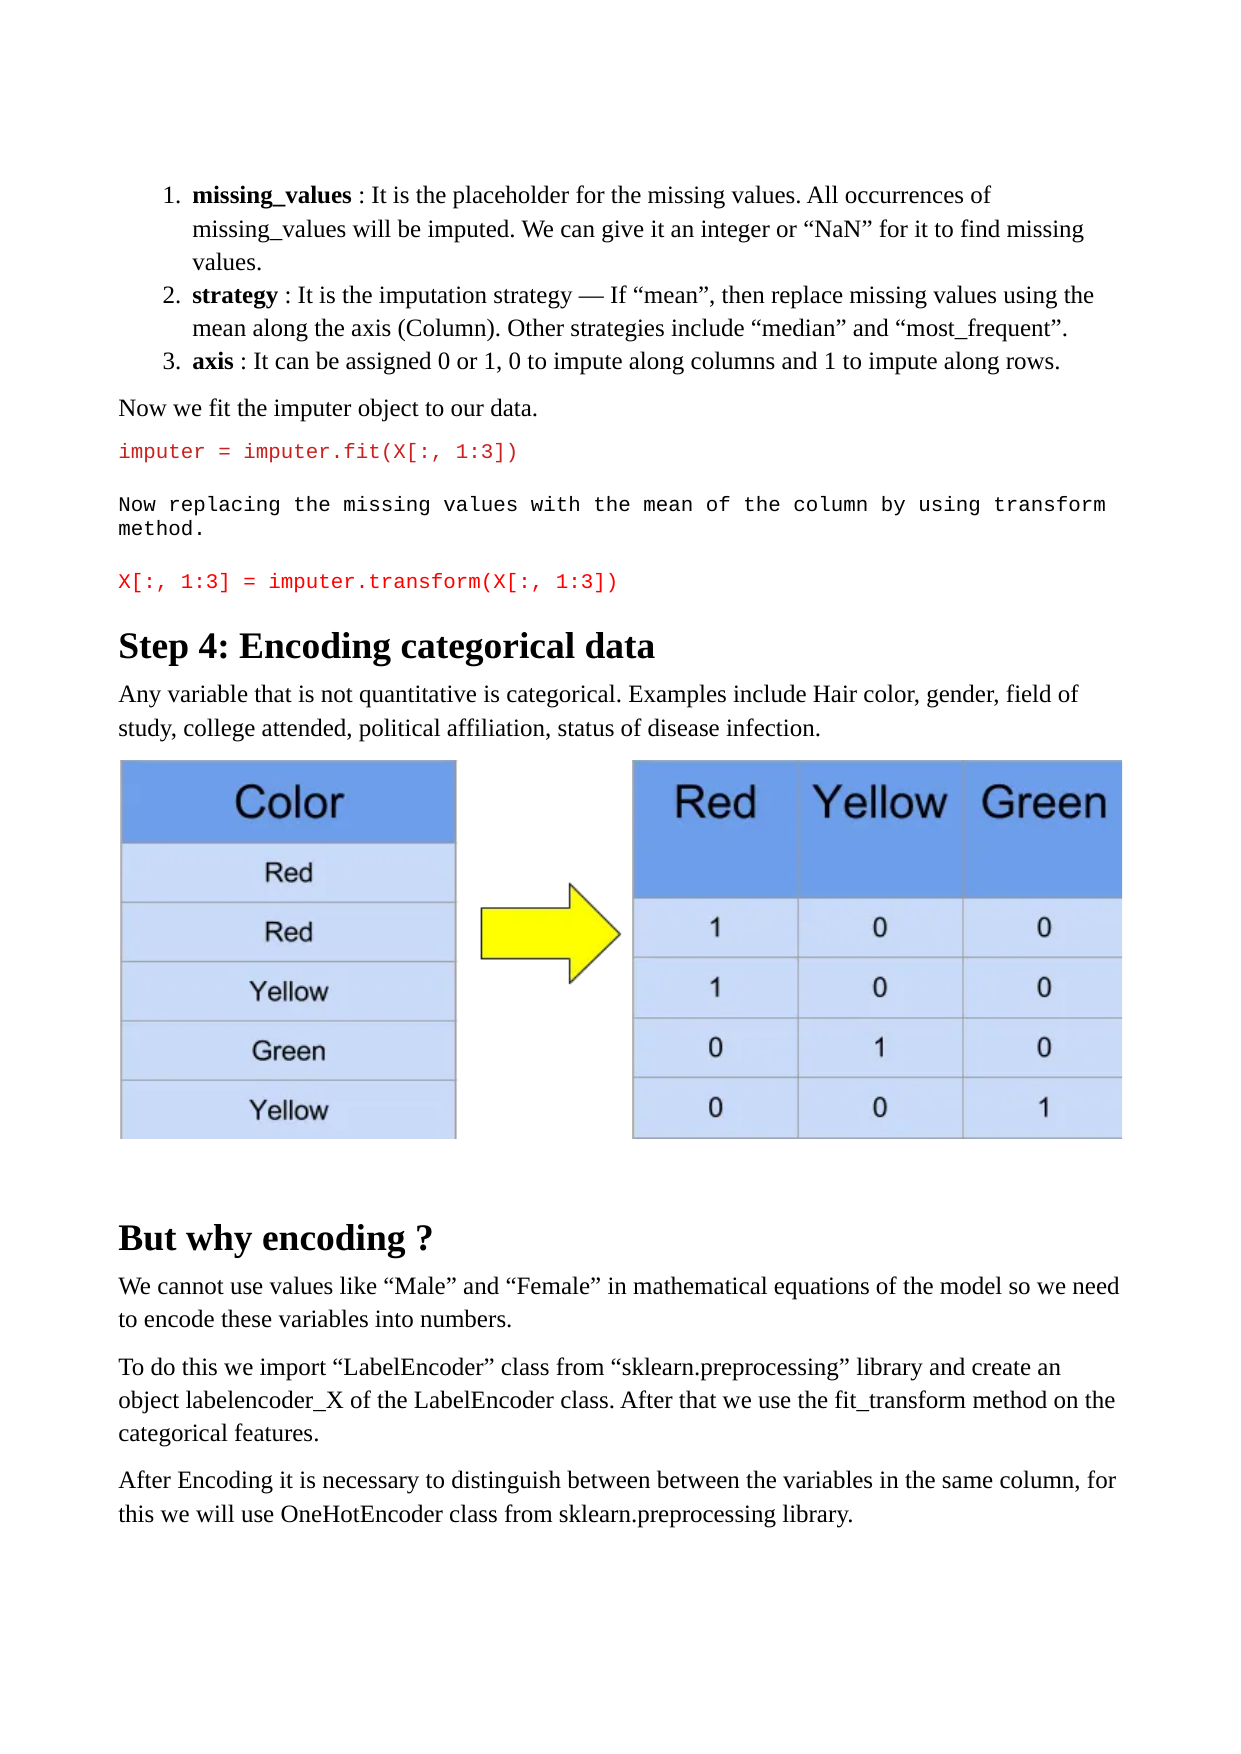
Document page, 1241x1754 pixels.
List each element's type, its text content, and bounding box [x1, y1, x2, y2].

text To do this we import “LabelEncoder” class from “sklearn.preprocessing” library and create an object labelencoder_X of the LabelEncoder class. After that we use the fit_transform method on the categorical features. [118, 1352, 1122, 1447]
subtitle But why encoding ? [118, 1216, 1122, 1259]
list missing_values : It is the placeholder for the missing values. All occurrences of missing_values will be imputed. We can give it an integer or “NaN” for it to find missing values. [162, 181, 1122, 275]
text Any variable that is not quantitative is categorical. Examples include Hair color, gender, field of study, college attended, political affiliation, status of disease infection. [118, 679, 1122, 741]
text Now we fit the imputer object to our data. [118, 393, 1122, 422]
list strategy : It is the imputation strategy — If “mean”, then replace missing values using the mean along the axis (Column). Other strategies include “median” and “most_frequent”. [162, 280, 1122, 341]
list axis : It can be assigned 0 or 1, 0 to impute along columns and 1 to impute along rows. [162, 346, 1122, 374]
text After Encoding it is necessary to distinguish between between the variables in the same column, for this we will use OneHotEncoder class from sklearn.preprocessing library. [118, 1466, 1122, 1527]
text imputer = imputer.fit(X[:, 1:3]) [118, 441, 1122, 464]
text We cannot use values like “Male” and “Female” in mathematical equations of the model so we need to encode these variables into numbers. [118, 1271, 1122, 1333]
text Now replacing the missing values with the mean of the column by using transform method. [118, 494, 1122, 541]
text X[:, 1:3] = imputer.transform(X[:, 1:3]) [118, 571, 1122, 594]
picture [118, 760, 1123, 1139]
subtitle Step 4: Encoding categorical data [118, 624, 1122, 667]
